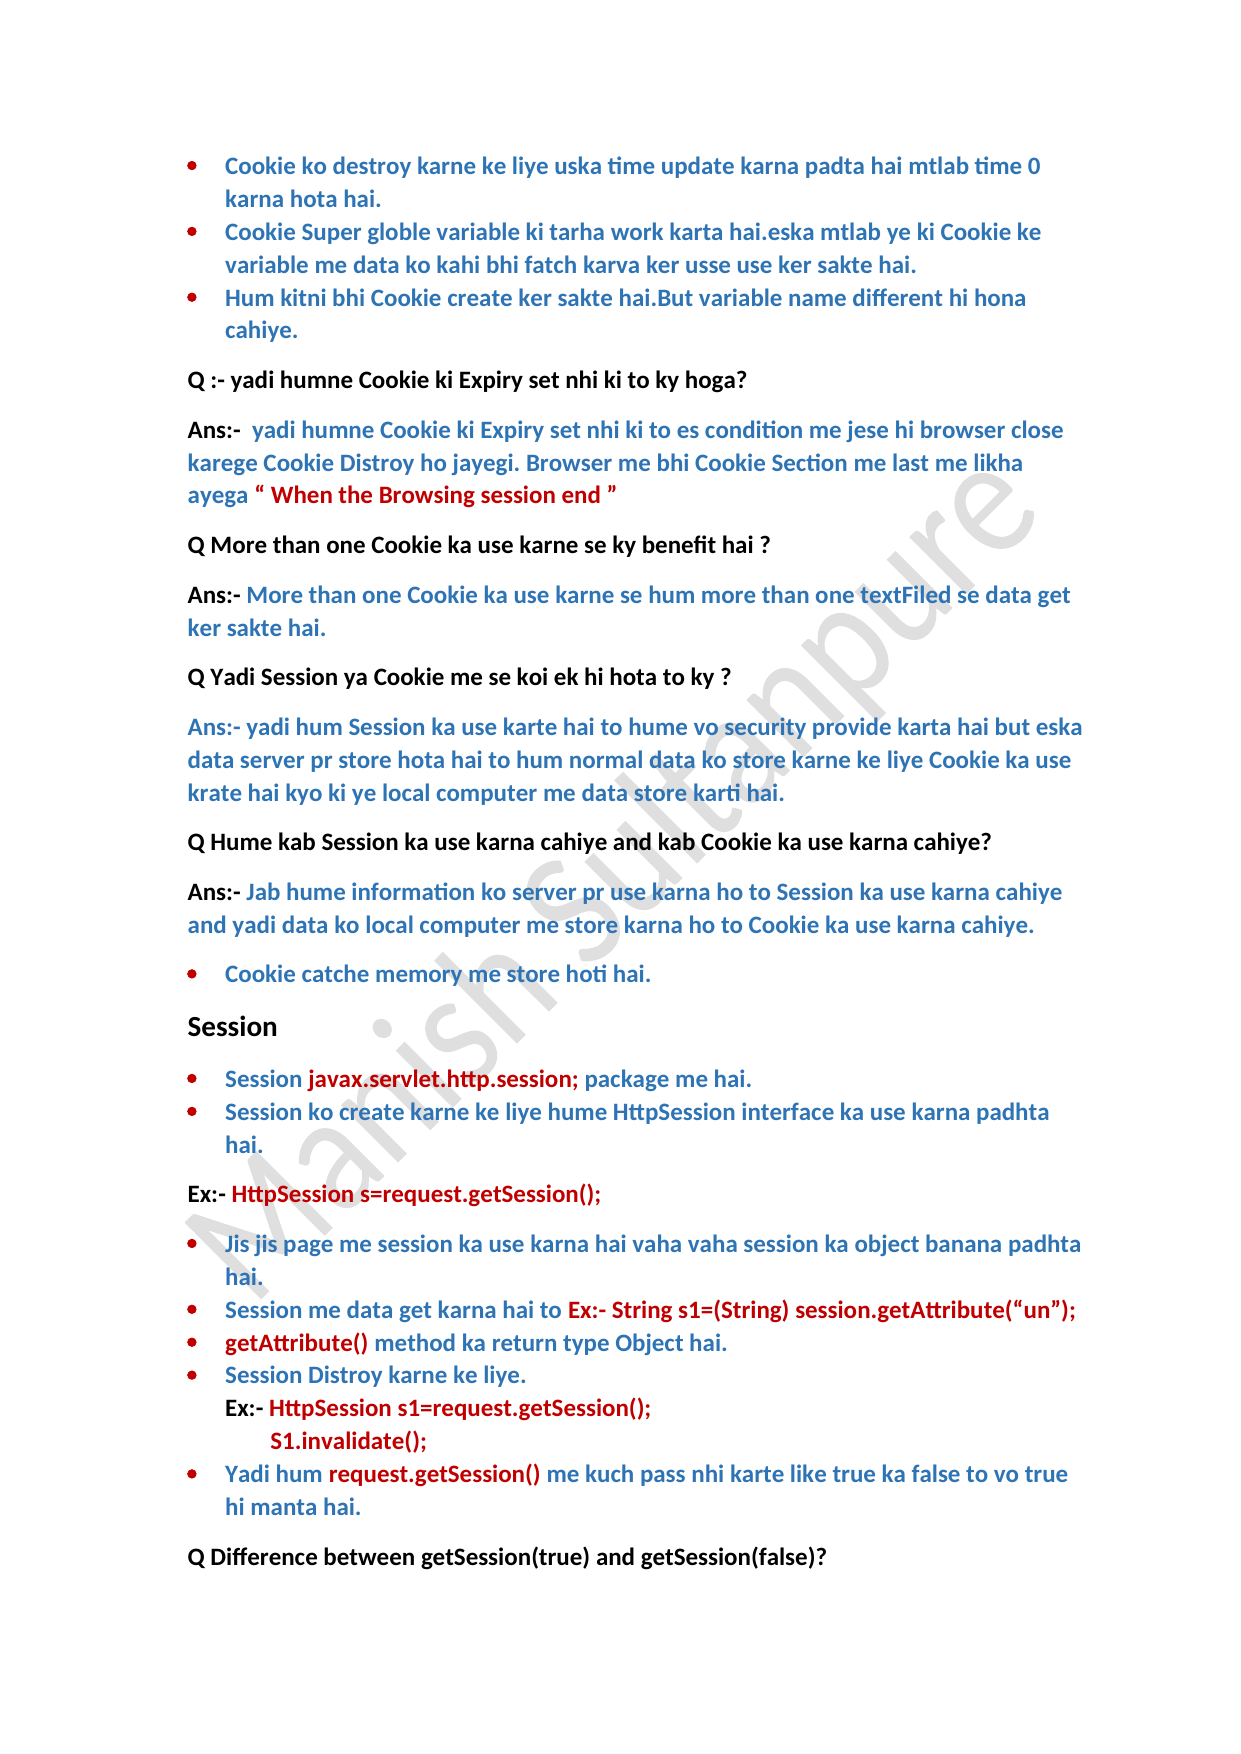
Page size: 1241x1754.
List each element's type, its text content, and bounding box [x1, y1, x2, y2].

list getAttribute() method ka return type Object hai. [187, 1327, 1090, 1357]
text Ans:- yadi hum Session ka use karte hai to hume vo security provide karta hai but eska data server pr store hota hai to hum normal data ko store karne ke liye Cookie ka use krate hai kyo ki ye local computer me data store karti hai. [187, 711, 1090, 807]
list Cookie catche memory me store hoti hai. [187, 958, 1090, 989]
list Session me data get karna hai to Ex:- String s1=(String) session.getAttribute(“un”); [187, 1294, 1090, 1324]
list Cookie ko destroy karne ke liye uska time update karna padta hai mtlab time 0 karna hota hai. [187, 150, 1090, 213]
text Ex:- HttpSession s=request.getSession(); [187, 1178, 1090, 1209]
list Yadi hum request.getSession() me kuch pass nhi karte like true ka false to vo true hi manta hai. [187, 1458, 1090, 1522]
list Cookie Super globle variable ki tarha work karta hai.eska mtlab ye ki Cookie ke variable me data ko kahi bhi fatch karva ker usse use ker sakte hai. [187, 216, 1090, 279]
list Session Distroy karne ke liye. [187, 1360, 1090, 1390]
text Q Difference between getSession(true) and getSession(false)? [187, 1541, 1090, 1571]
list S1.invalidate(); [225, 1426, 1090, 1456]
text Ans:- yadi humne Cookie ki Expiry set nhi ki to es condition me jese hi browser close karege Cookie Distroy ho jayegi. Browser me bhi Cookie Section me last me likha ayega “ When the Browsing session end ” [187, 414, 1090, 510]
list Ex:- HttpSession s1=request.getSession(); [225, 1393, 1090, 1423]
text Ans:- More than one Cookie ka use karne se hum more than one textFiled se data get ker sakte hai. [187, 579, 1090, 642]
list Session javax.servlet.http.session; package me hai. [187, 1063, 1090, 1093]
list Hum kitni bhi Cookie create ker sakte hai.But variable name different hi hona cahiye. [187, 282, 1090, 345]
text Q :- yadi humne Cookie ki Expiry set nhi ki to ky hoga? [187, 364, 1090, 395]
list Jis jis page me session ka use karna hai vaha vaha session ka object banana padhta hai. [187, 1228, 1090, 1291]
text Ans:- Jab hume information ko server pr use karna ho to Session ka use karna cahiye and yadi data ko local computer me store karna ho to Cookie ka use karna cahiye. [187, 876, 1090, 939]
text Session [187, 1008, 1090, 1043]
list Session ko create karne ke liye hume HttpSession interface ka use karna padhta hai. [187, 1096, 1090, 1159]
text Q Yadi Session ya Cookie me se koi ek hi hota to ky ? [187, 661, 1090, 692]
text Q Hume kab Session ka use karna cahiye and kab Cookie ka use karna cahiye? [187, 826, 1090, 857]
text Q More than one Cookie ka use karne se ky benefit hai ? [187, 529, 1090, 560]
